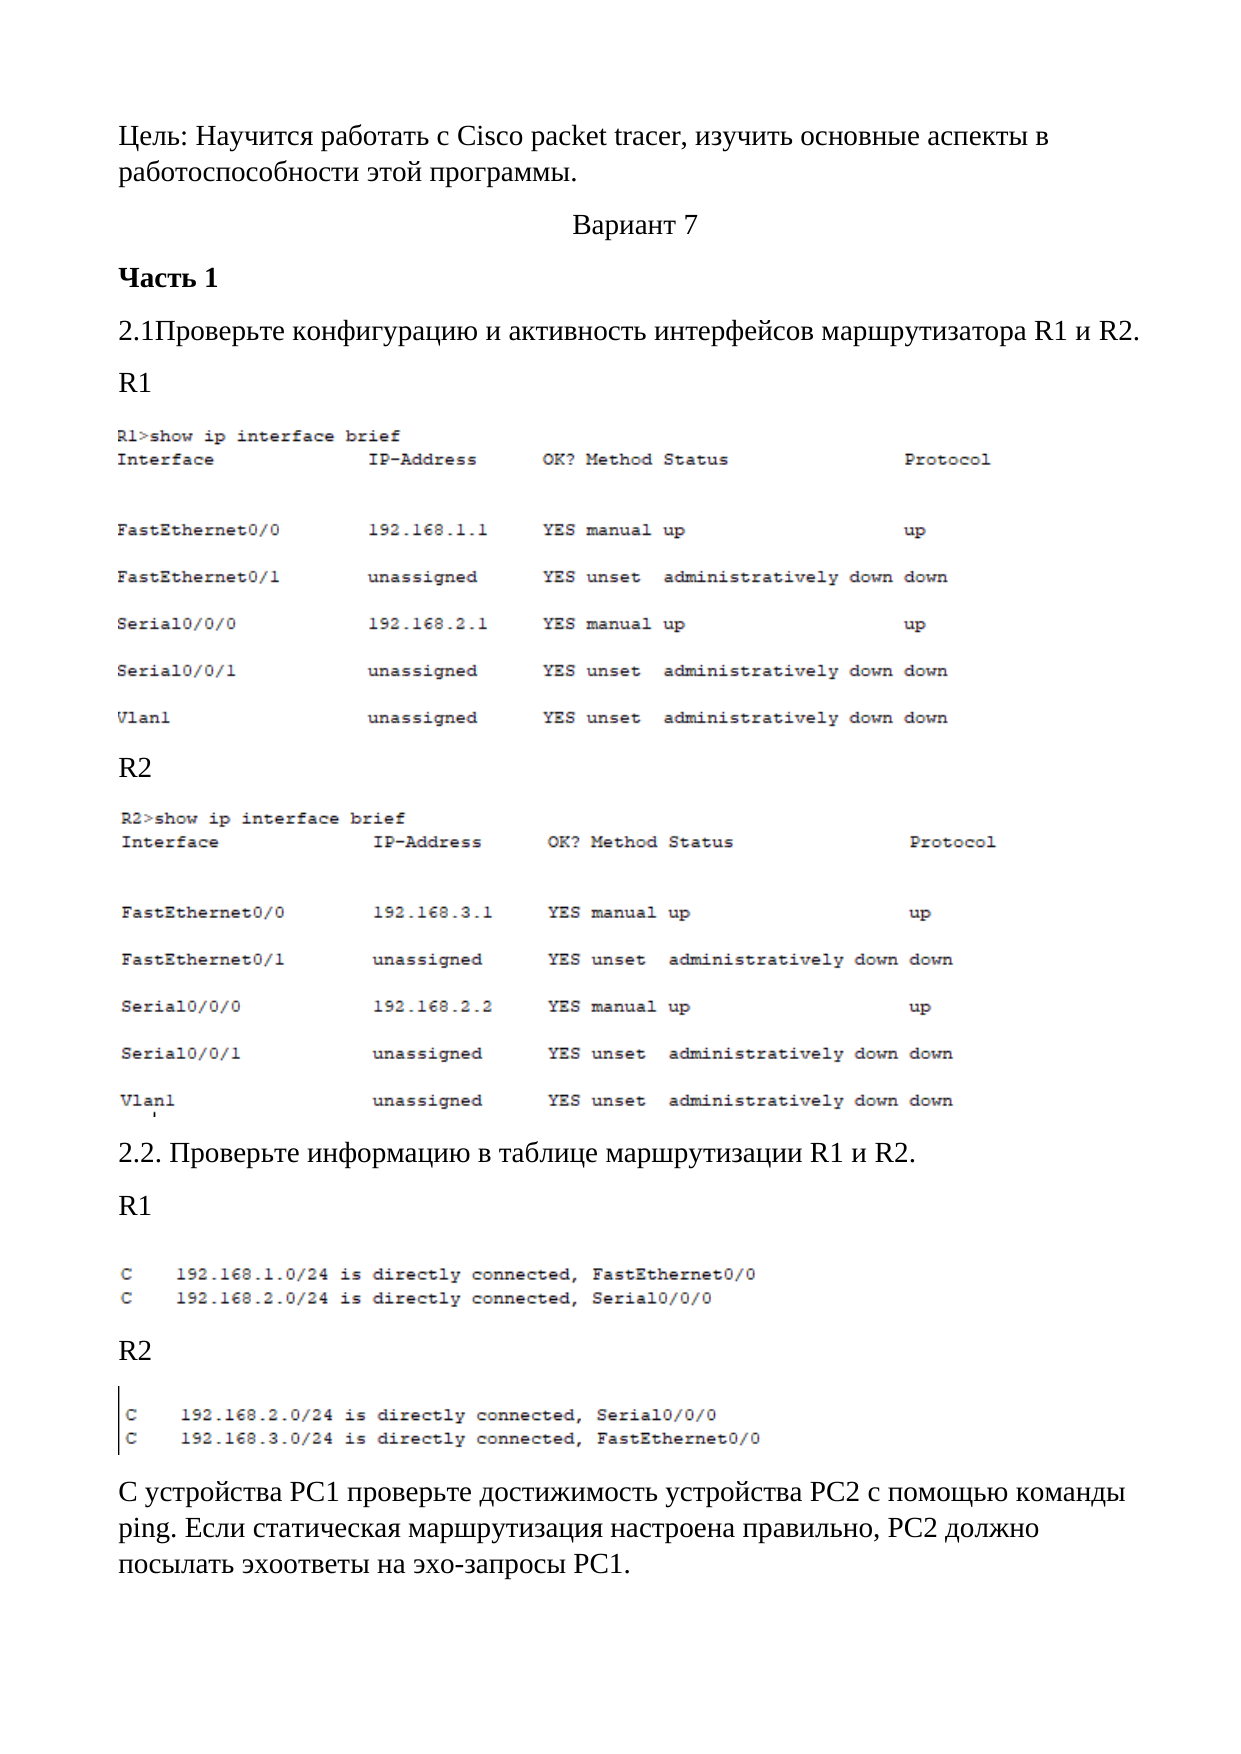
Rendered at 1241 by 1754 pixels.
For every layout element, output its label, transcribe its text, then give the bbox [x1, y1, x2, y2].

text Вариант 7 [118, 207, 1152, 241]
picture [118, 1241, 797, 1315]
text 2.1Проверьте конфигурацию и активность интерфейсов маршрутизатора R1 и R2. [118, 313, 1152, 346]
picture [118, 1386, 800, 1455]
text С устройства PC1 проверьте достижимость устройства PC2 с помощью команды ping. Если статическая маршрутизация настроена правильно, PC2 должно посылать эхоответы на эхо-запросы PC1. [118, 1474, 1152, 1579]
text R2 [118, 1333, 1152, 1367]
text Часть 1 [118, 260, 1152, 293]
picture [118, 802, 1008, 1117]
text R2 [118, 750, 1152, 783]
text R1 [118, 1188, 1152, 1222]
text Цель: Научится работать с Cisco packet tracer, изучить основные аспекты в работоспособности этой программы. [118, 118, 1152, 188]
text R1 [118, 366, 1152, 399]
picture [118, 418, 998, 731]
text 2.2. Проверьте информацию в таблице маршрутизации R1 и R2. [118, 1135, 1152, 1169]
